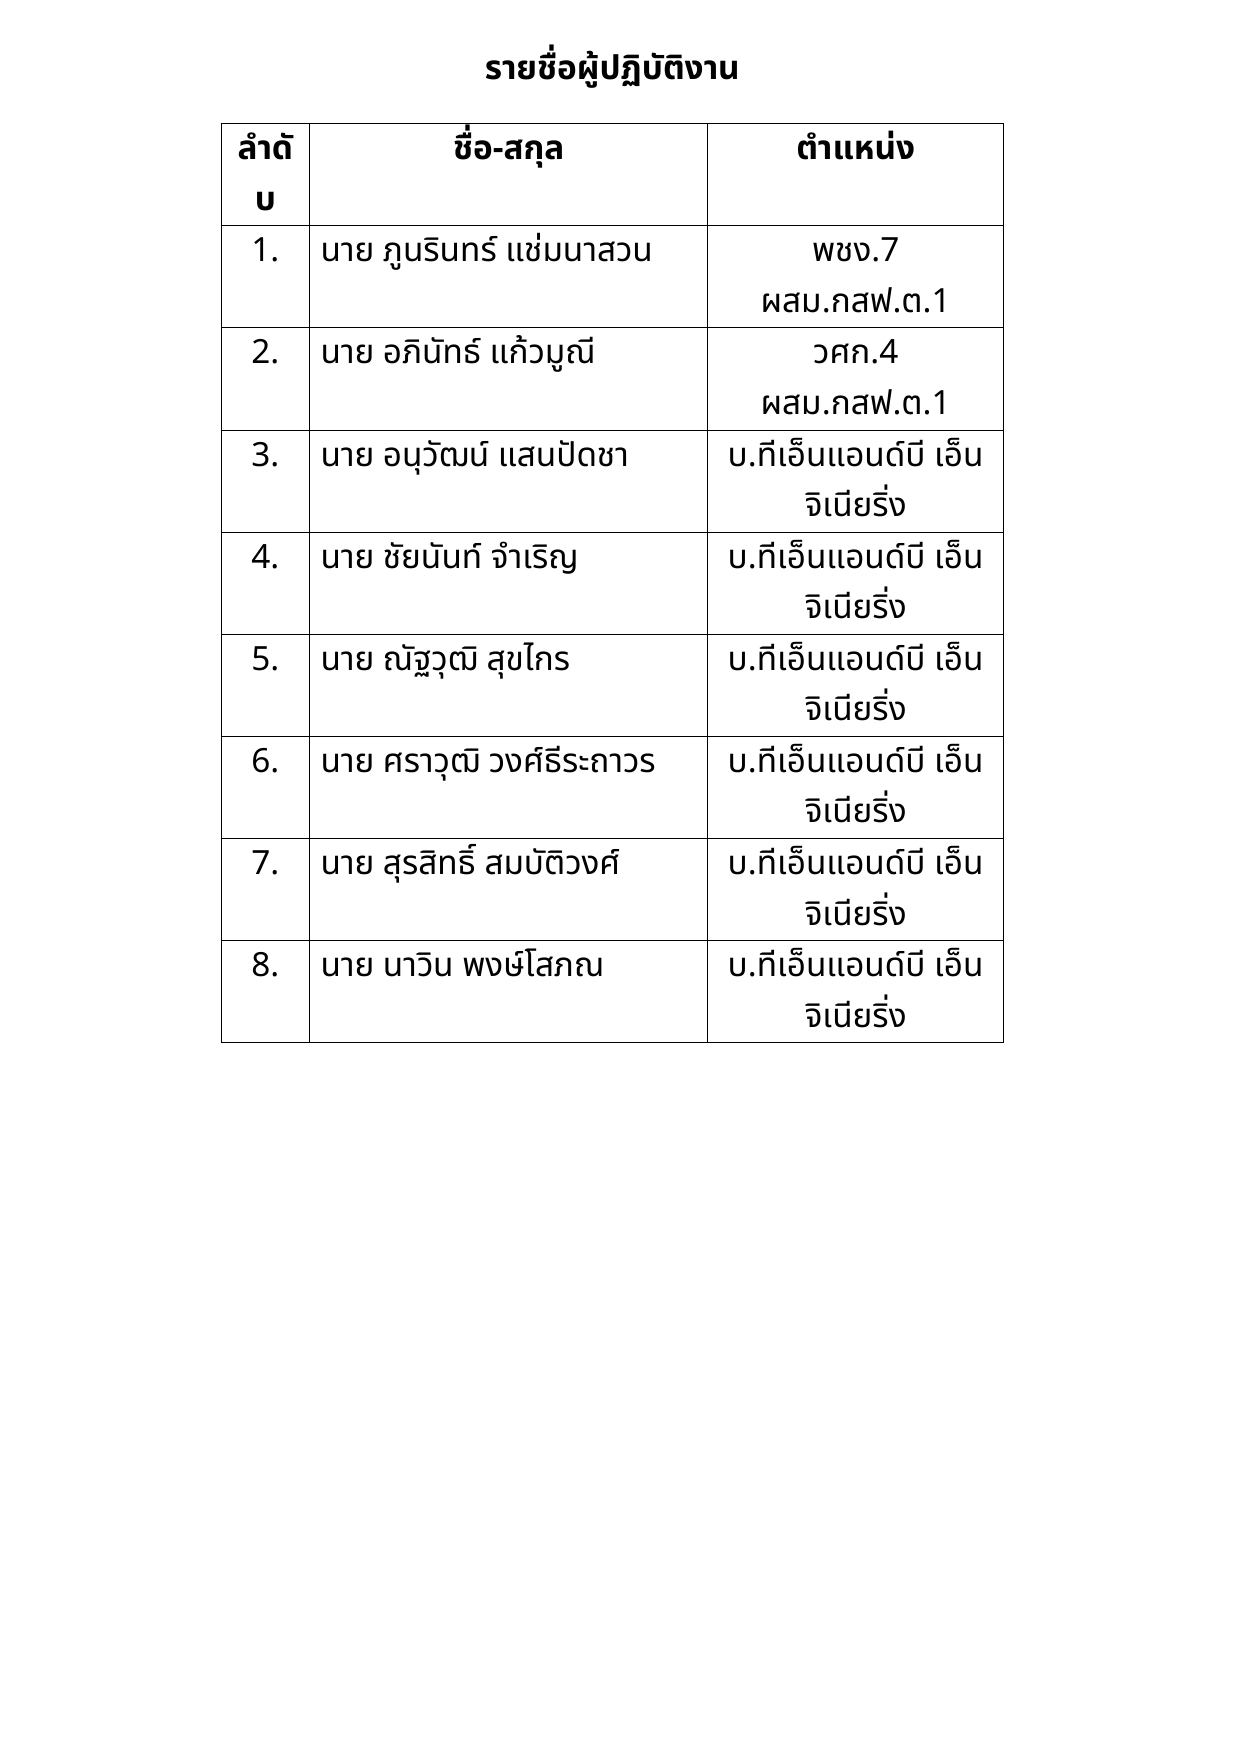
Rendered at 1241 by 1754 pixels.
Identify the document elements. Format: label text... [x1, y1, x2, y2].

table_cell บ.ทีเอ็นแอนด์บี เอ็นจิเนียริ่ง [708, 941, 1003, 1042]
table_cell นาย สุรสิทธิ์ สมบัติวงศ์ [310, 839, 707, 940]
table_cell 5. [222, 635, 309, 736]
table_cell บ.ทีเอ็นแอนด์บี เอ็นจิเนียริ่ง [708, 533, 1003, 634]
table_cell นาย ณัฐวุฒิ สุขไกร [310, 635, 707, 736]
table_cell บ.ทีเอ็นแอนด์บี เอ็นจิเนียริ่ง [708, 737, 1003, 838]
table_cell นาย ศราวุฒิ วงศ์ธีระถาวร [310, 737, 707, 838]
table_cell 8. [222, 941, 309, 1042]
table_cell นาย ภูนรินทร์ แช่มนาสวน [310, 226, 707, 327]
table_header ชื่อ-สกุล [310, 124, 707, 225]
table_cell 7. [222, 839, 309, 940]
table_cell นาย นาวิน พงษ์โสภณ [310, 941, 707, 1042]
table_cell บ.ทีเอ็นแอนด์บี เอ็นจิเนียริ่ง [708, 635, 1003, 736]
table_header ลำดับ [222, 124, 309, 225]
table_cell บ.ทีเอ็นแอนด์บี เอ็นจิเนียริ่ง [708, 431, 1003, 532]
table_cell 2. [222, 328, 309, 429]
table_cell 4. [222, 533, 309, 634]
table_header ตำแหน่ง [708, 124, 1003, 225]
table_cell วศก.4 ผสม.กสฟ.ต.1 [708, 328, 1003, 429]
table_cell 1. [222, 226, 309, 327]
table_cell บ.ทีเอ็นแอนด์บี เอ็นจิเนียริ่ง [708, 839, 1003, 940]
table_cell พชง.7 ผสม.กสฟ.ต.1 [708, 226, 1003, 327]
table_cell นาย ชัยนันท์ จำเริญ [310, 533, 707, 634]
text รายชื่อผู้ปฏิบัติงาน [59, 44, 1165, 95]
table_cell 6. [222, 737, 309, 838]
table_cell นาย อภินัทธ์ แก้วมูณี [310, 328, 707, 429]
table_cell 3. [222, 431, 309, 532]
table_cell นาย อนุวัฒน์ แสนปัดชา [310, 431, 707, 532]
